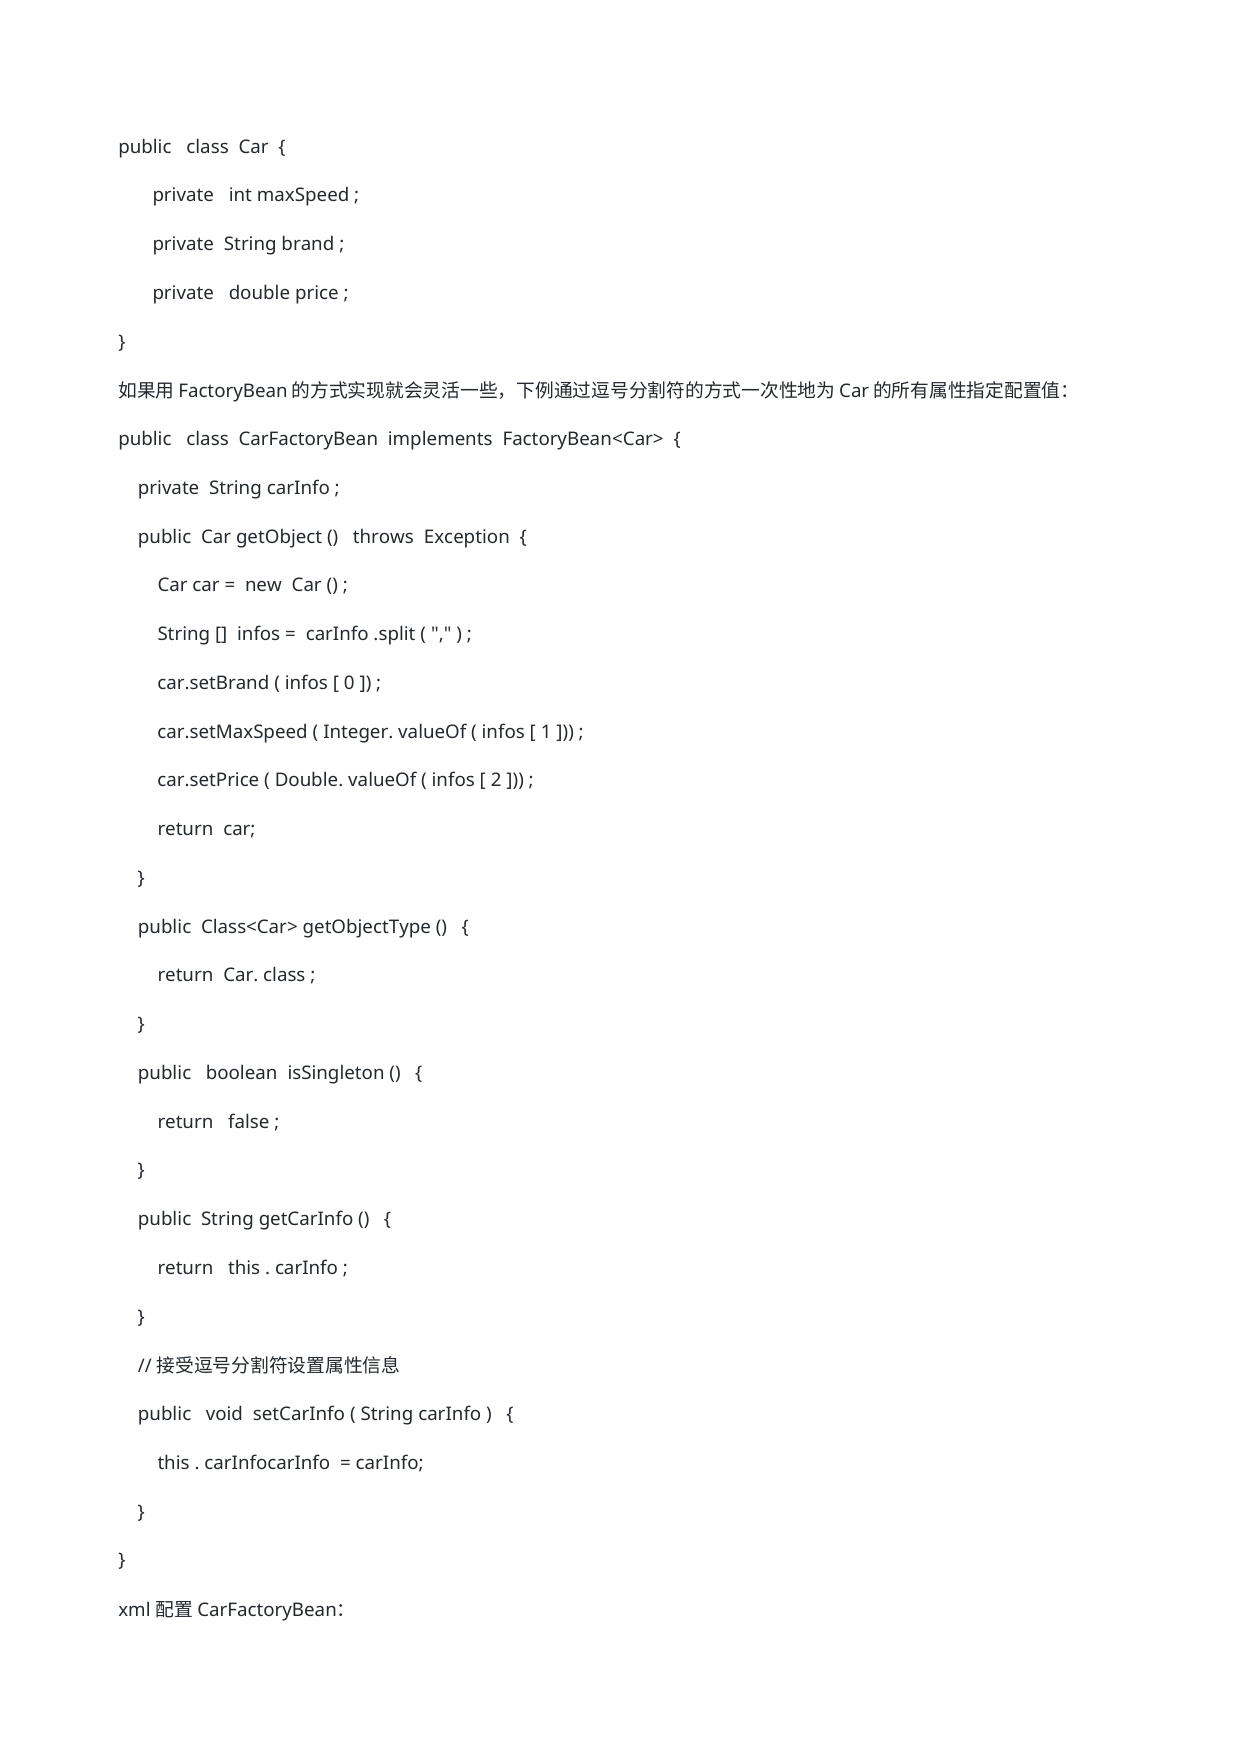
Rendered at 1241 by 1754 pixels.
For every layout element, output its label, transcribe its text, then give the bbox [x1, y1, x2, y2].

text } [118, 861, 1152, 893]
text xml 配置 CarFactoryBean： [118, 1592, 1152, 1624]
text public String getCarInfo () { [118, 1202, 1152, 1234]
text 如果用FactoryBean的方式实现就会灵活一些，下例通过逗号分割符的方式一次性地为Car的所有属性指定配置值： [118, 373, 1152, 406]
text return car; [118, 812, 1152, 844]
text Car car = new Car () ; [118, 568, 1152, 601]
text public void setCarInfo ( String carInfo ) { [118, 1397, 1152, 1429]
text private String carInfo ; [118, 471, 1152, 503]
text return Car. class ; [118, 958, 1152, 991]
text public Car getObject () throws Exception { [118, 519, 1152, 552]
text car.setMaxSpeed ( Integer. valueOf ( infos [ 1 ])) ; [118, 714, 1152, 747]
text this . carInfocarInfo = carInfo; [118, 1446, 1152, 1478]
text private String brand ; [118, 227, 1152, 259]
text public boolean isSingleton () { [118, 1056, 1152, 1088]
text } [118, 1007, 1152, 1039]
text public class Car { [118, 129, 1152, 162]
text } [118, 1153, 1152, 1186]
text // 接受逗号分割符设置属性信息 [118, 1348, 1152, 1381]
text private int maxSpeed ; [118, 178, 1152, 211]
text } [118, 1299, 1152, 1332]
text return this . carInfo ; [118, 1251, 1152, 1283]
text } [118, 1494, 1152, 1527]
text public Class<Car> getObjectType () { [118, 909, 1152, 942]
text car.setBrand ( infos [ 0 ]) ; [118, 666, 1152, 698]
text } [118, 324, 1152, 357]
text public class CarFactoryBean implements FactoryBean<Car> { [118, 422, 1152, 454]
text String [] infos = carInfo .split ( "," ) ; [118, 617, 1152, 649]
text return false ; [118, 1104, 1152, 1137]
text private double price ; [118, 276, 1152, 308]
text } [118, 1543, 1152, 1576]
text car.setPrice ( Double. valueOf ( infos [ 2 ])) ; [118, 763, 1152, 796]
